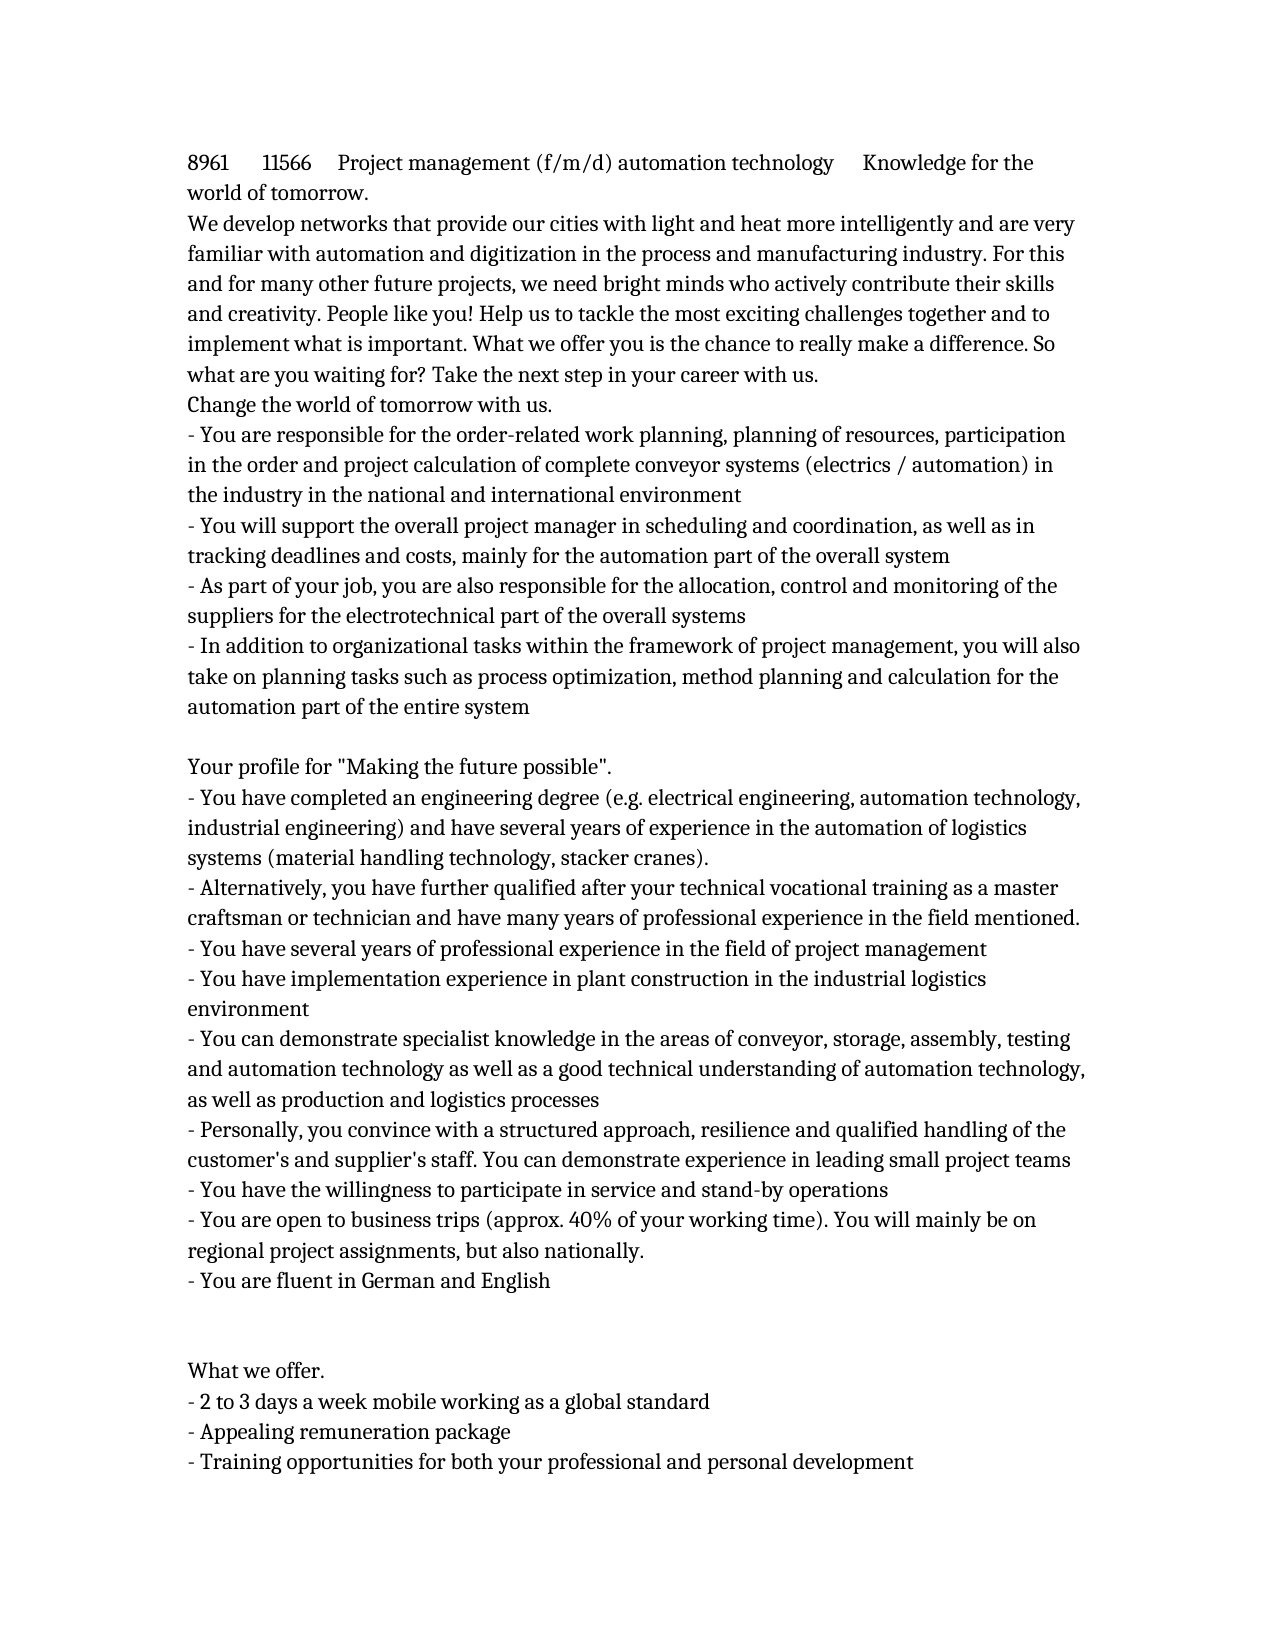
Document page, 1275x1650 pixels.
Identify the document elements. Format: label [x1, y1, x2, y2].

text [187, 150, 1087, 1475]
